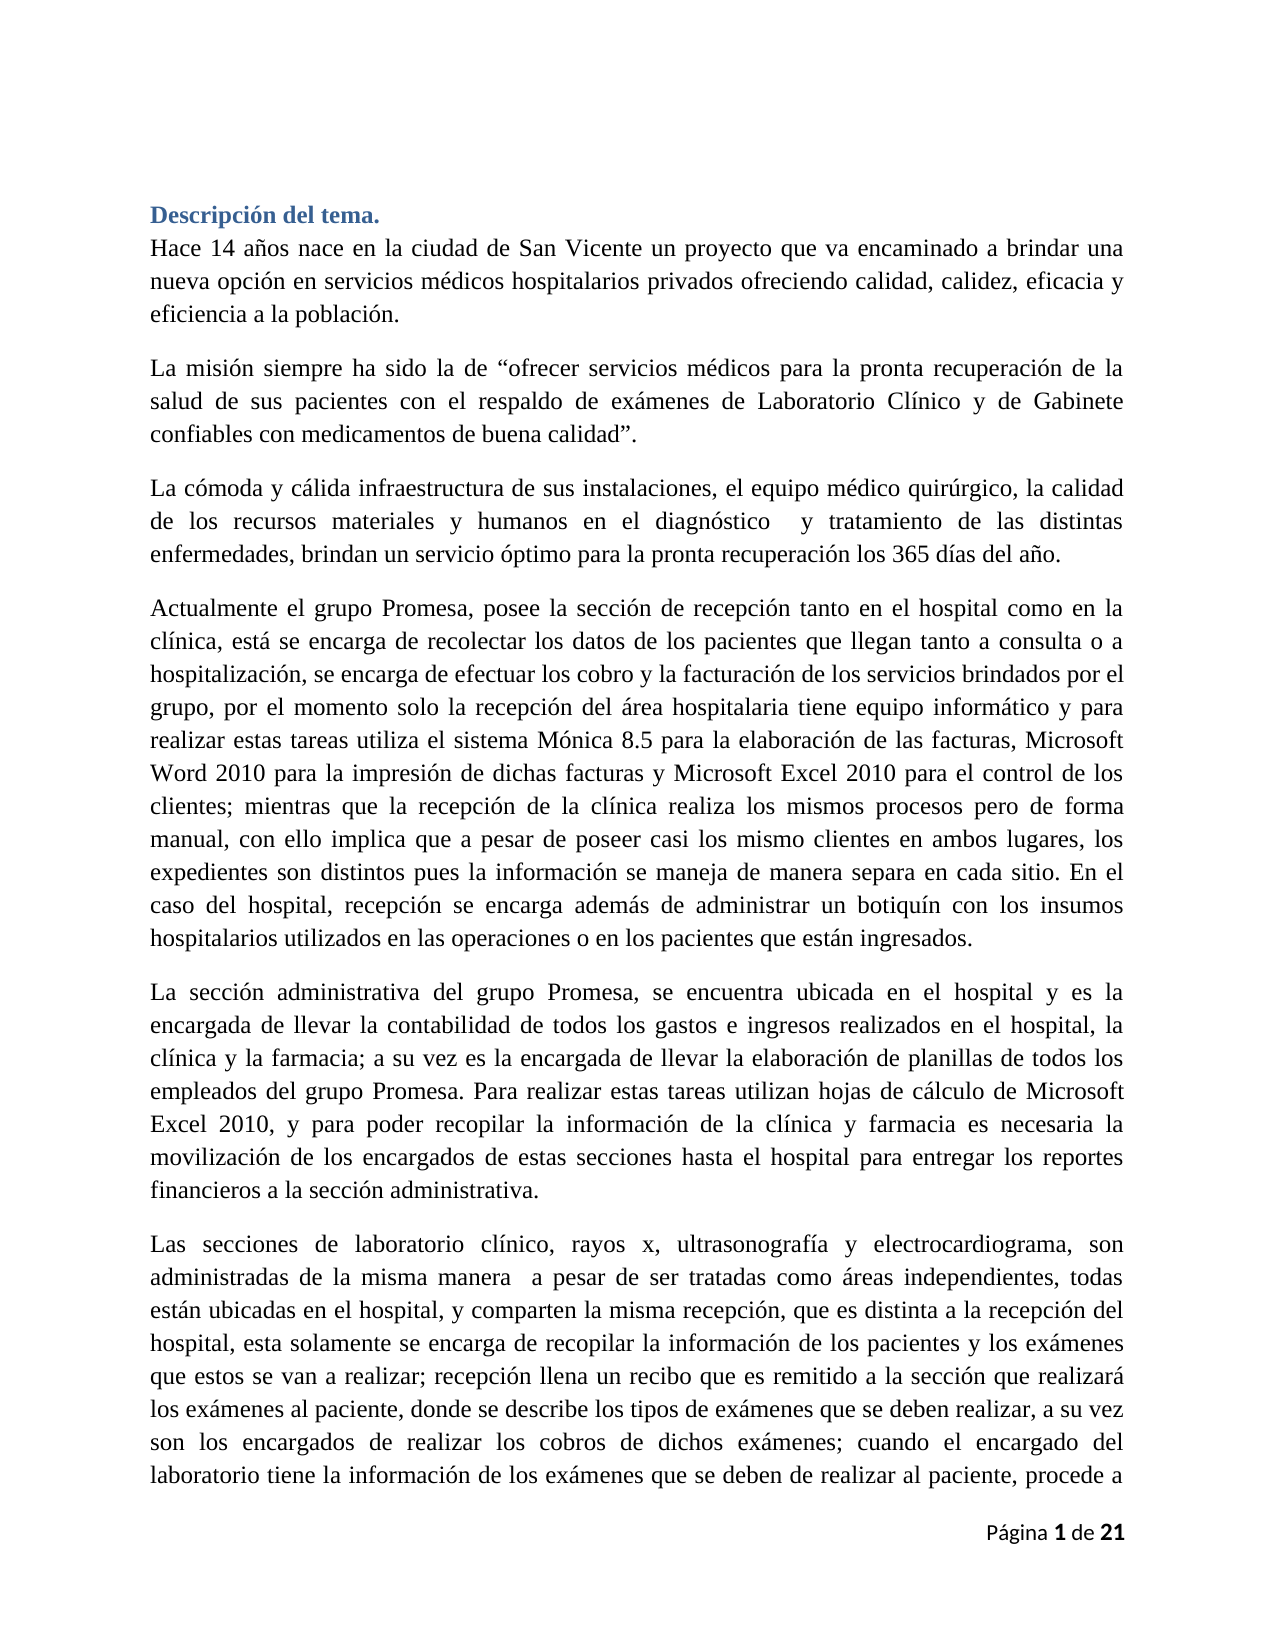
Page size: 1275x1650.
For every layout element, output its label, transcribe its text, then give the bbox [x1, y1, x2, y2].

text La misión siempre ha sido la de “ofrecer servicios médicos para la pronta recuperación de la salud de sus pacientes con el respaldo de exámenes de Laboratorio Clínico y de Gabinete confiables con medicamentos de buena calidad”. [150, 353, 1125, 448]
text La cómoda y cálida infraestructura de sus instalaciones, el equipo médico quirúrgico, la calidad de los recursos materiales y humanos en el diagnóstico y tratamiento de las distintas enfermedades, brindan un servicio óptimo para la pronta recuperación los 365 días del año. [150, 473, 1125, 568]
text Actualmente el grupo Promesa, posee la sección de recepción tanto en el hospital como en la clínica, está se encarga de recolectar los datos de los pacientes que llegan tanto a consulta o a hospitalización, se encarga de efectuar los cobro y la facturación de los servicios brindados por el grupo, por el momento solo la recepción del área hospitalaria tiene equipo informático y para realizar estas tareas utiliza el sistema Mónica 8.5 para la elaboración de las facturas, Microsoft Word 2010 para la impresión de dichas facturas y Microsoft Excel 2010 para el control de los clientes; mientras que la recepción de la clínica realiza los mismos procesos pero de forma manual, con ello implica que a pesar de poseer casi los mismo clientes en ambos lugares, los expedientes son distintos pues la información se maneja de manera separa en cada sitio. En el caso del hospital, recepción se encarga además de administrar un botiquín con los insumos hospitalarios utilizados en las operaciones o en los pacientes que están ingresados. [150, 593, 1125, 952]
subtitle Descripción del tema. [150, 200, 1125, 229]
text Hace 14 años nace en la ciudad de San Vicente un proyecto que va encaminado a brindar una nueva opción en servicios médicos hospitalarios privados ofreciendo calidad, calidez, eficacia y eficiencia a la población. [150, 233, 1125, 328]
